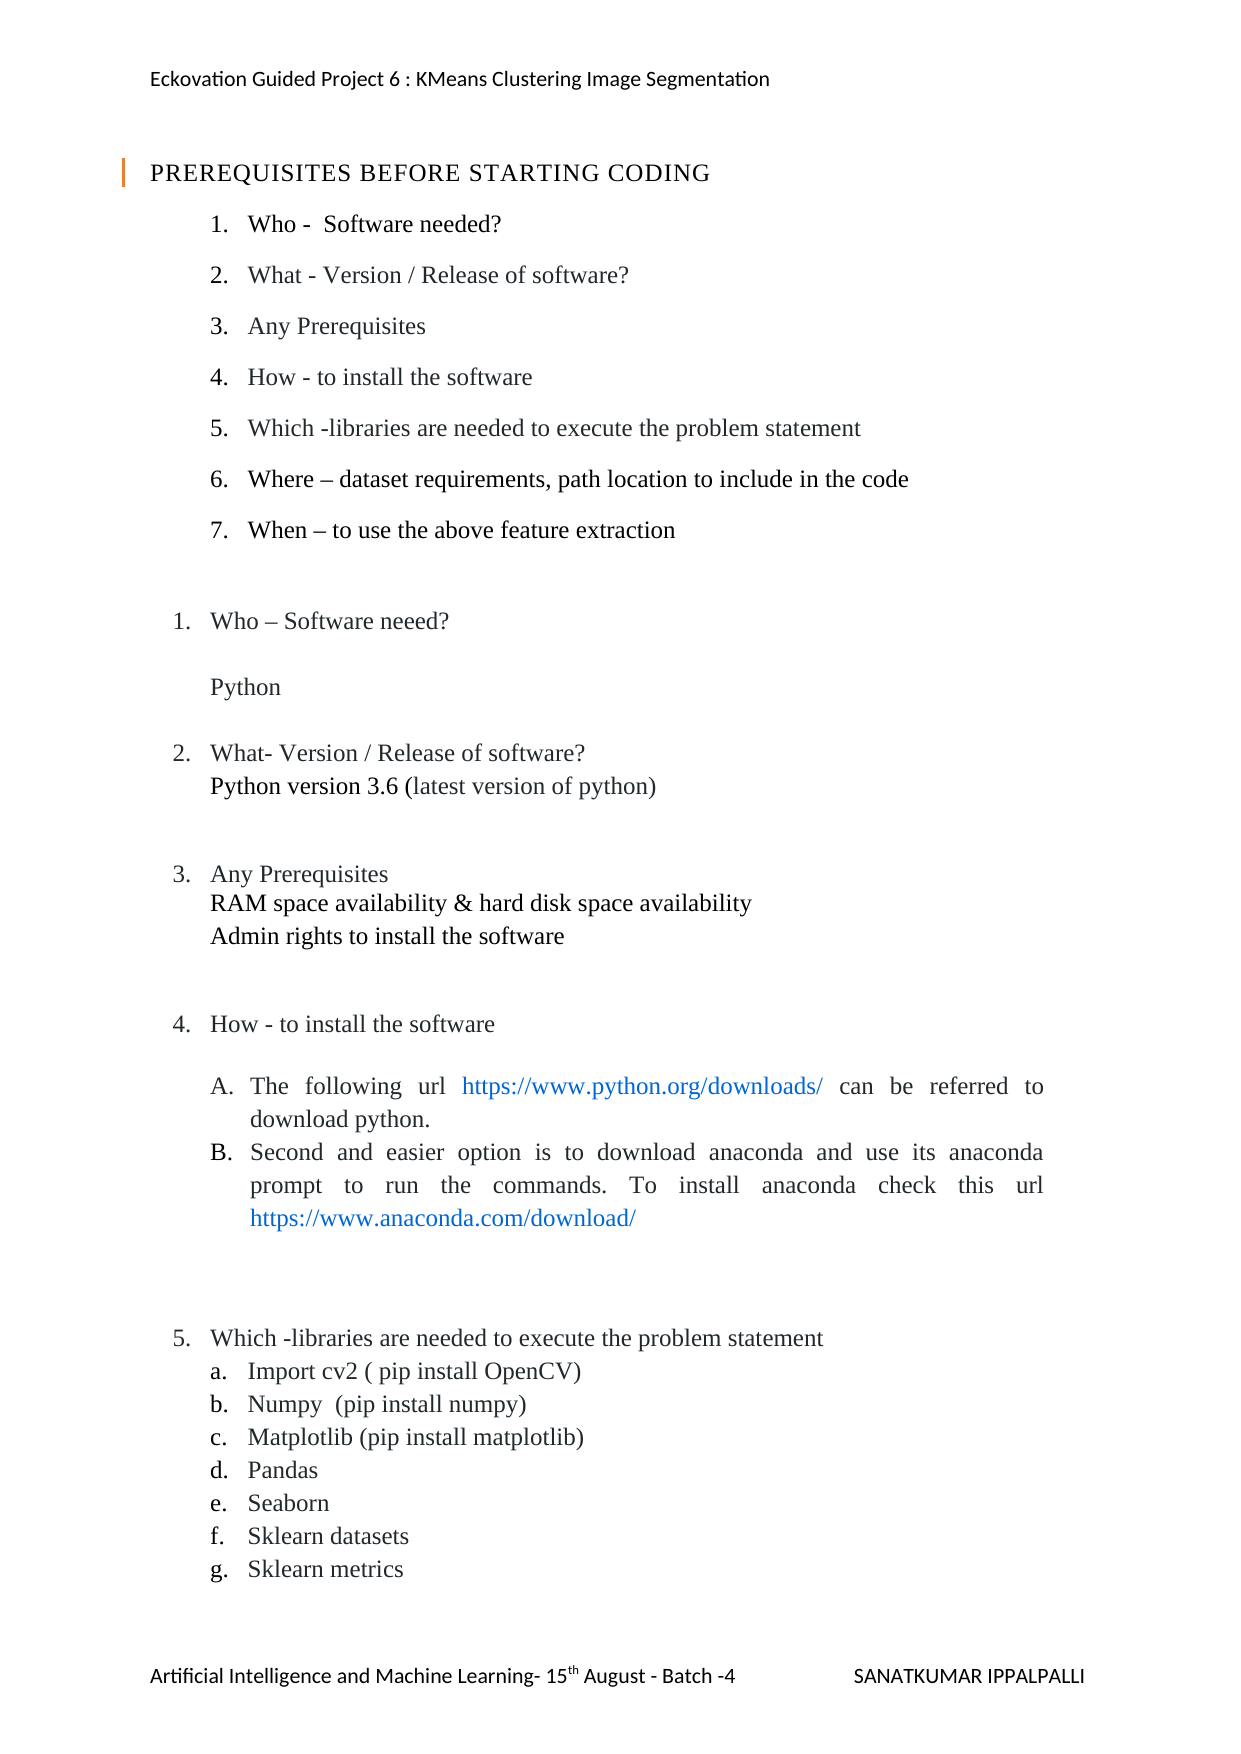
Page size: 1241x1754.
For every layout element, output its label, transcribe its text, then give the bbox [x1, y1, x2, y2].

list Matplotlib (pip install matplotlib) [210, 1422, 1044, 1451]
text Admin rights to install the software [210, 921, 1044, 950]
list Numpy (pip install numpy) [210, 1389, 1044, 1418]
list What- Version / Release of software? [172, 738, 1044, 767]
list Pandas [210, 1455, 1044, 1484]
text Python version 3.6 (latest version of python) [210, 771, 1044, 800]
list Which -libraries are needed to execute the problem statement [172, 1323, 1044, 1352]
list What - Version / Release of software? [210, 260, 1090, 289]
list How - to install the software [210, 362, 1090, 391]
list Any Prerequisites [210, 311, 1090, 340]
text RAM space availability & hard disk space availability [210, 888, 1044, 917]
list Who – Software neeed? [172, 606, 1044, 635]
text Python [210, 672, 1044, 701]
list Second and easier option is to download anaconda and use its anaconda prompt to run the commands. To install anaconda check this url https://www.anaconda.com/download/ [210, 1137, 1044, 1232]
list Any Prerequisites [172, 859, 1090, 888]
list Who - Software needed? [210, 209, 1090, 238]
list Import cv2 ( pip install OpenCV) [210, 1356, 1044, 1385]
list Which -libraries are needed to execute the problem statement [210, 413, 1090, 442]
list The following url https://www.python.org/downloads/ can be referred to download python. [210, 1071, 1044, 1133]
list When – to use the above feature extraction [210, 515, 1090, 544]
list Sklearn metrics [210, 1554, 1044, 1583]
list How - to install the software [172, 1009, 1090, 1038]
list Sklearn datasets [210, 1521, 1044, 1550]
subtitle Prerequisites before starting coding [125, 158, 1090, 187]
list Seaborn [210, 1488, 1044, 1517]
list Where – dataset requirements, path location to include in the code [210, 464, 1090, 493]
